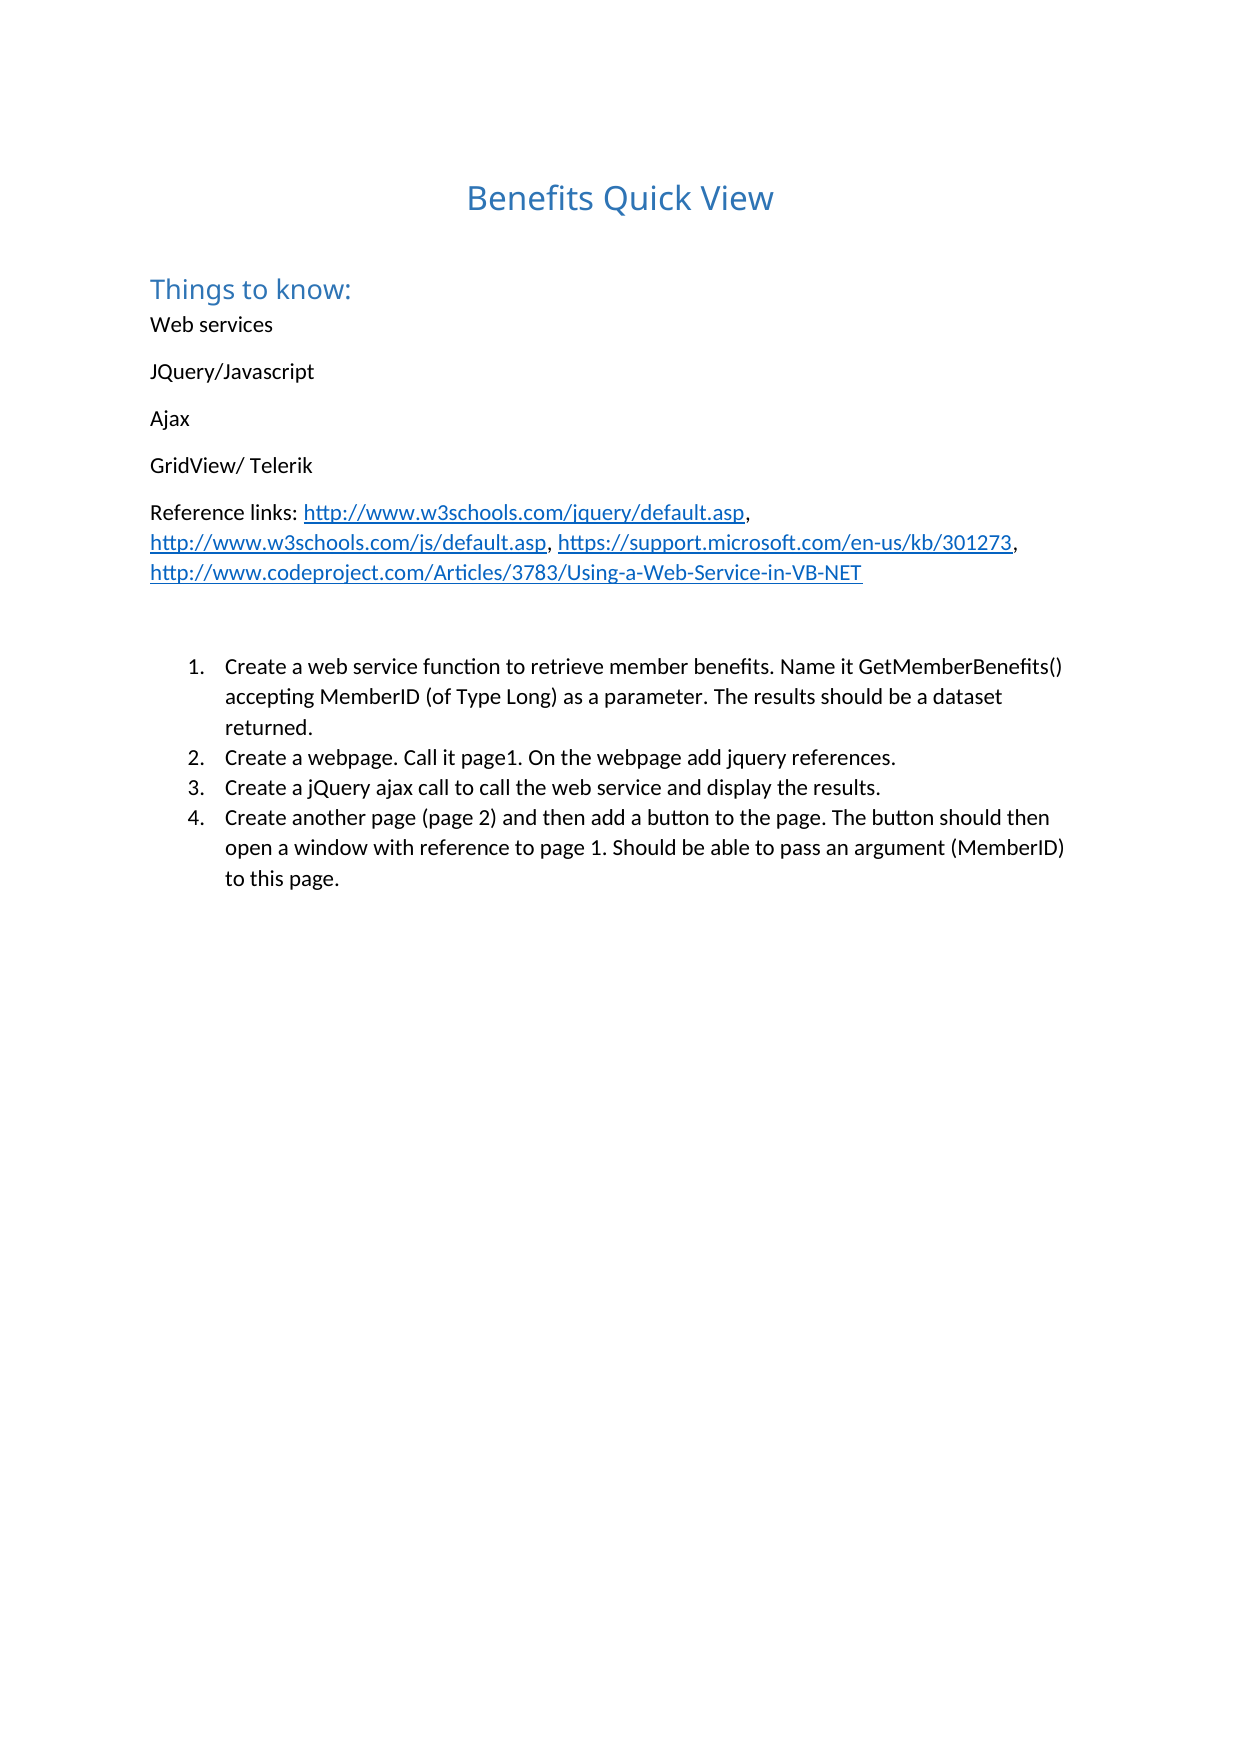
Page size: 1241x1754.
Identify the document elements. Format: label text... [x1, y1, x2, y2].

text GridView/ Telerik [150, 451, 1090, 479]
list Create a webpage. Call it page1. On the webpage add jquery references. [187, 743, 1090, 771]
text JQuery/Javascript [150, 357, 1090, 386]
subtitle Benefits Quick View [150, 175, 1090, 220]
text Web services [150, 311, 1090, 339]
list Create a jQuery ajax call to call the web service and display the results. [187, 773, 1090, 801]
text Ajax [150, 404, 1090, 432]
list Create another page (page 2) and then add a button to the page. The button should then open a window with reference to page 1. Should be able to pass an argument (MemberID) to this page. [187, 803, 1090, 892]
subtitle Things to know: [150, 271, 1090, 308]
text Reference links: http://www.w3schools.com/jquery/default.asp, http://www.w3schools.com/js/default.asp, https://support.microsoft.com/en-us/kb/301273, http://www.codeproject.com/Articles/3783/Using-a-Web-Service-in-VB-NET [150, 498, 1090, 587]
list Create a web service function to retrieve member benefits. Name it GetMemberBenefits() accepting MemberID (of Type Long) as a parameter. The results should be a dataset returned. [187, 652, 1090, 741]
